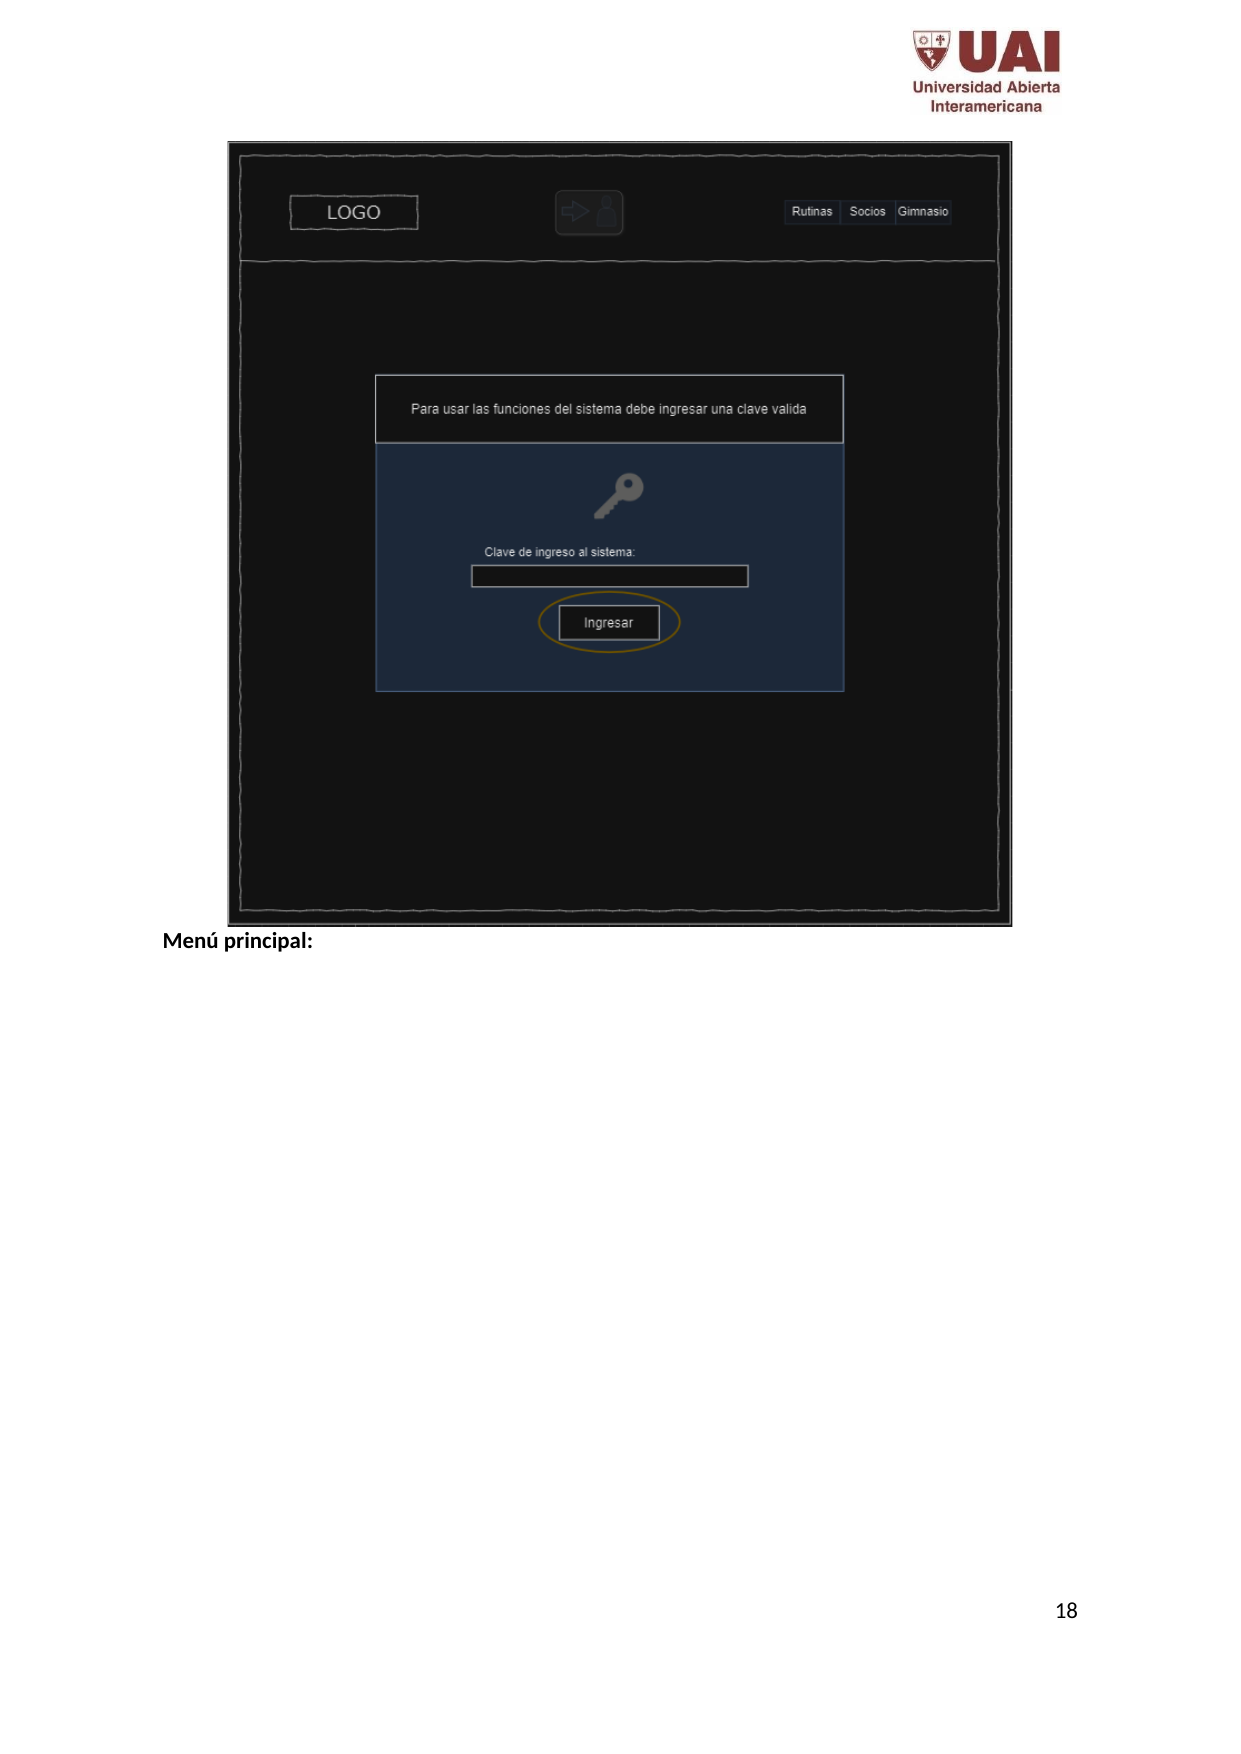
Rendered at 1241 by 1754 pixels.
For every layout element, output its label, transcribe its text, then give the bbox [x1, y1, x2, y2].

text Menú principal: [162, 926, 1078, 954]
picture [910, 27, 1062, 115]
picture [227, 141, 1013, 927]
